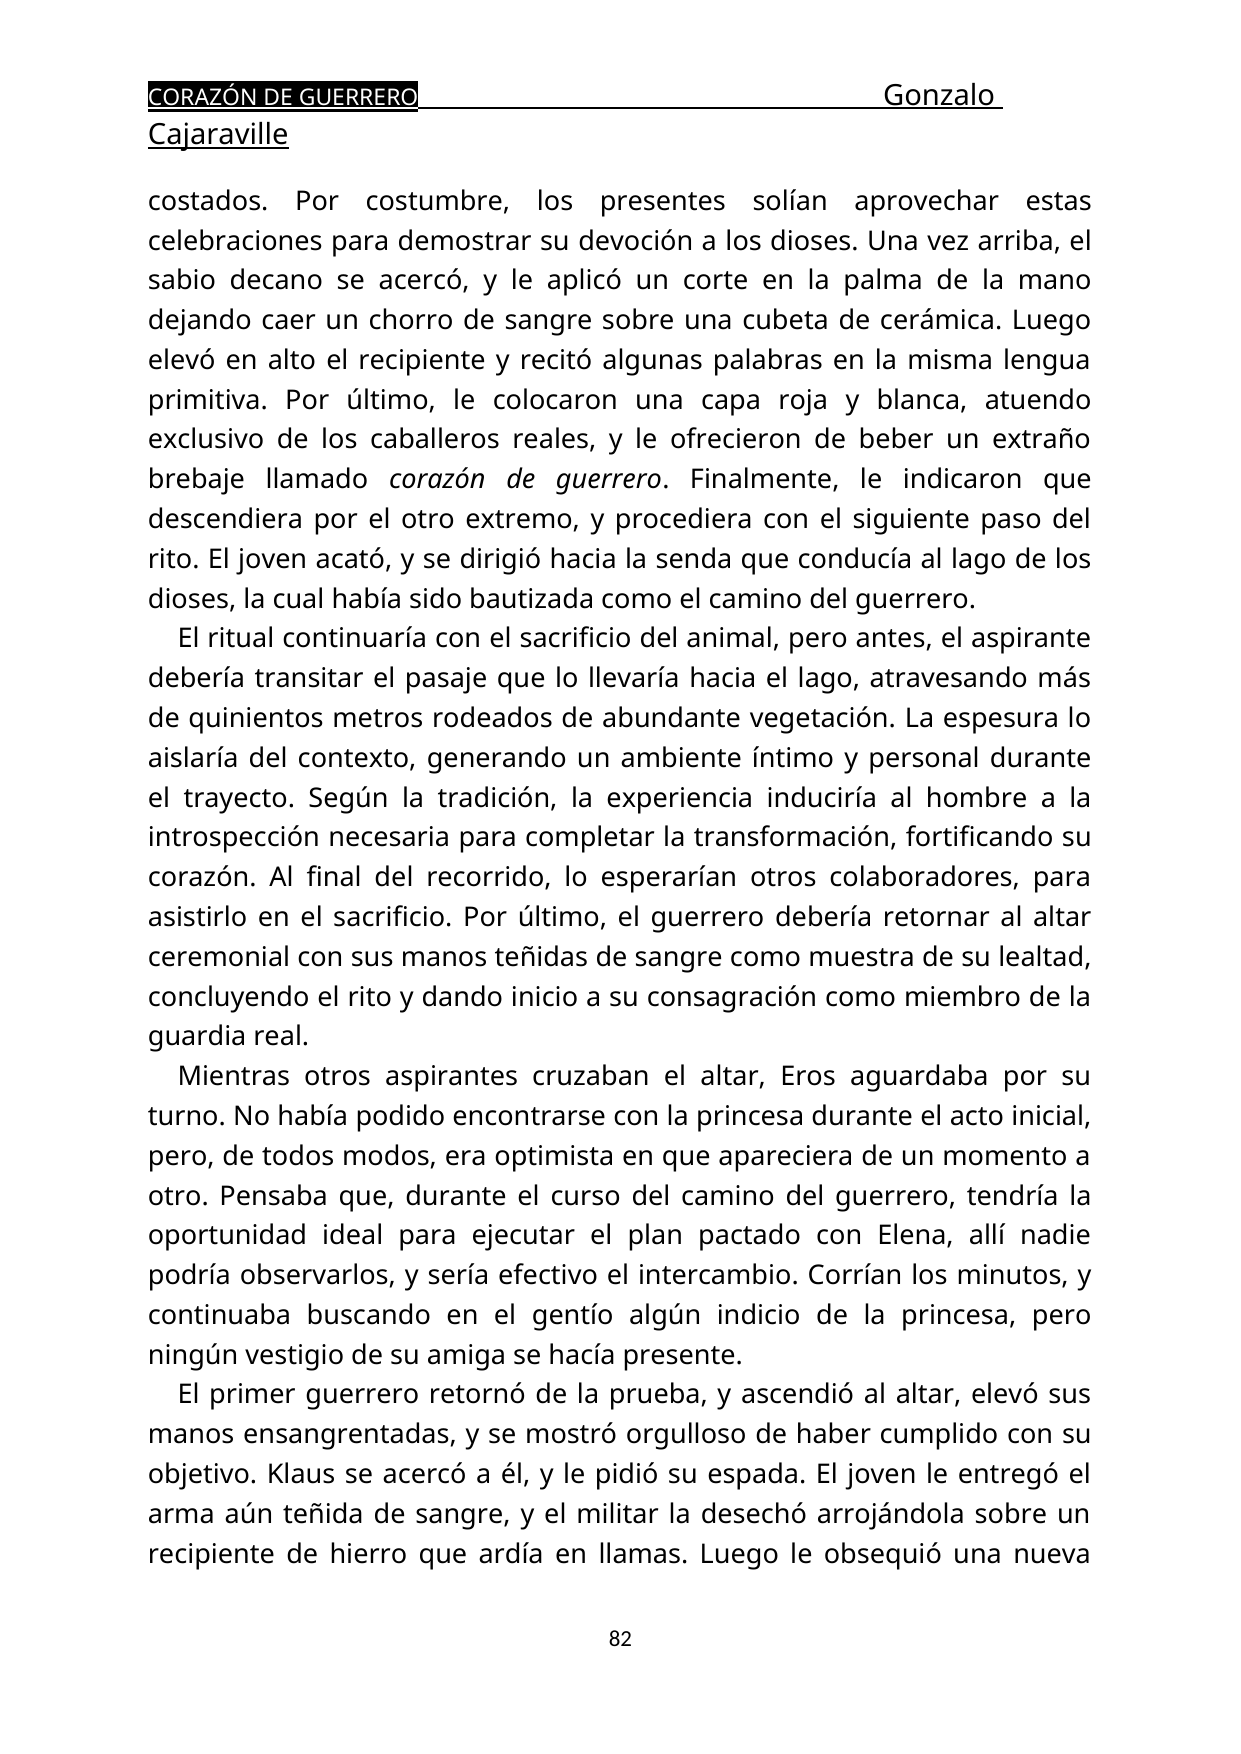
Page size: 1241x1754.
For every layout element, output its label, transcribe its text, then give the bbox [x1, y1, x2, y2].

text Mientras otros aspirantes cruzaban el altar, Eros aguardaba por su turno. No había podido encontrarse con la princesa durante el acto inicial, pero, de todos modos, era optimista en que apareciera de un momento a otro. Pensaba que, durante el curso del camino del guerrero, tendría la oportunidad ideal para ejecutar el plan pactado con Elena, allí nadie podría observarlos, y sería efectivo el intercambio. Corrían los minutos, y continuaba buscando en el gentío algún indicio de la princesa, pero ningún vestigio de su amiga se hacía presente. [148, 1057, 1092, 1372]
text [148, 181, 1092, 616]
text El ritual continuaría con el sacrificio del animal, pero antes, el aspirante debería transitar el pasaje que lo llevaría hacia el lago, atravesando más de quinientos metros rodeados de abundante vegetación. La espesura lo aislaría del contexto, generando un ambiente íntimo y personal durante el trayecto. Según la tradición, la experiencia induciría al hombre a la introspección necesaria para completar la transformación, fortificando su corazón. Al final del recorrido, lo esperarían otros colaboradores, para asistirlo en el sacrificio. Por último, el guerrero debería retornar al altar ceremonial con sus manos teñidas de sangre como muestra de su lealtad, concluyendo el rito y dando inicio a su consagración como miembro de la guardia real. [148, 619, 1092, 1054]
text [148, 1375, 1092, 1571]
